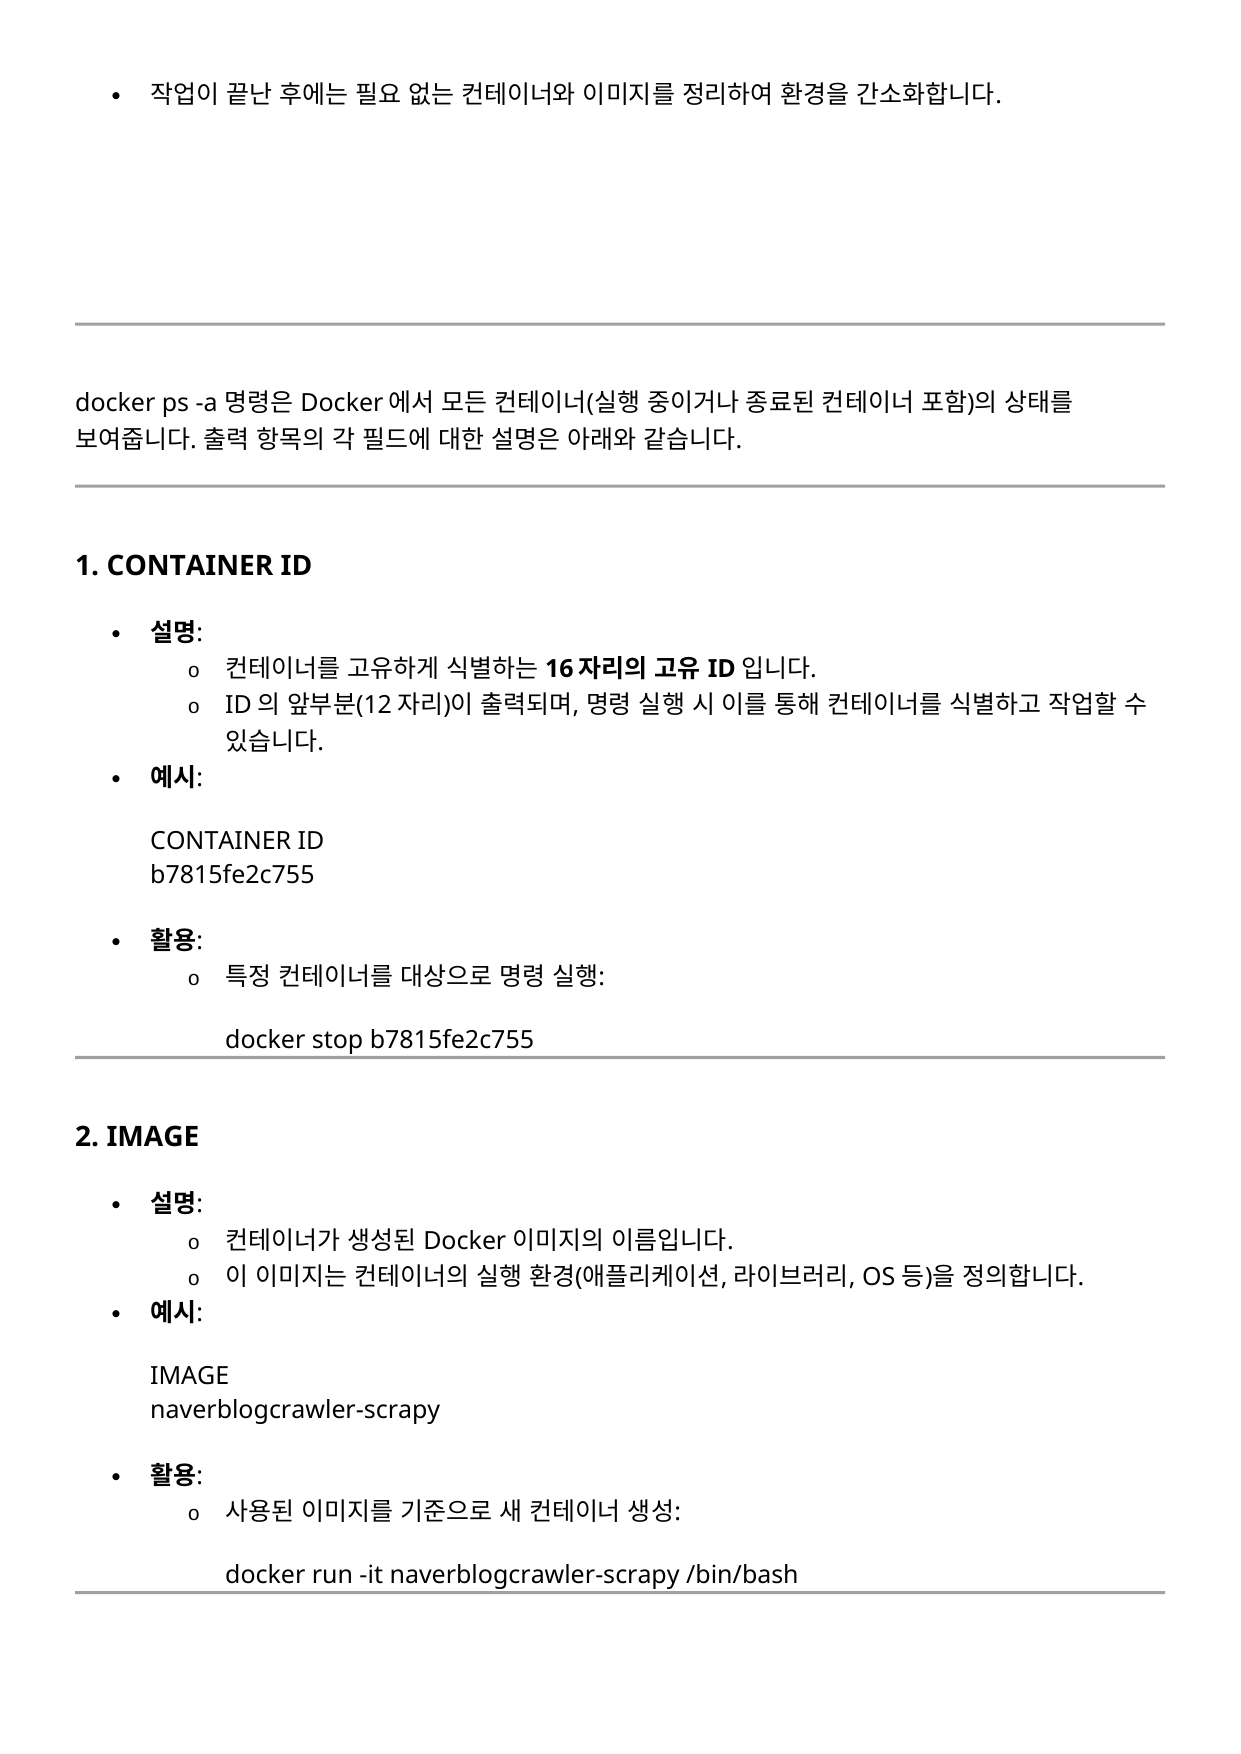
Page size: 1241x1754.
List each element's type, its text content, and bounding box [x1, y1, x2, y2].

text CONTAINER ID [150, 823, 1165, 857]
list 설명: [112, 612, 1165, 649]
list 활용: [112, 1455, 1165, 1492]
text docker ps -a 명령은 Docker에서 모든 컨테이너(실행 중이거나 종료된 컨테이너 포함)의 상태를 보여줍니다. 출력 항목의 각 필드에 대한 설명은 아래와 같습니다. [75, 383, 1165, 455]
list 컨테이너를 고유하게 식별하는 16자리의 고유 ID입니다. [187, 649, 1165, 685]
list 이 이미지는 컨테이너의 실행 환경(애플리케이션, 라이브러리, OS 등)을 정의합니다. [187, 1256, 1165, 1293]
text 1. CONTAINER ID [75, 545, 1165, 583]
list 예시: [112, 757, 1165, 794]
text 2. IMAGE [75, 1116, 1165, 1155]
list 사용된 이미지를 기준으로 새 컨테이너 생성: [187, 1492, 1165, 1528]
list 특정 컨테이너를 대상으로 명령 실행: [187, 956, 1165, 993]
list ID의 앞부분(12자리)이 출력되며, 명령 실행 시 이를 통해 컨테이너를 식별하고 작업할 수 있습니다. [187, 685, 1165, 757]
list 예시: [112, 1293, 1165, 1329]
list 설명: [112, 1184, 1165, 1220]
text docker run -it naverblogcrawler-scrapy /bin/bash [225, 1557, 1165, 1591]
list 작업이 끝난 후에는 필요 없는 컨테이너와 이미지를 정리하여 환경을 간소화합니다. [112, 75, 1165, 111]
list 활용: [112, 920, 1165, 956]
text b7815fe2c755 [150, 857, 1165, 891]
text naverblogcrawler-scrapy [150, 1392, 1165, 1426]
text docker stop b7815fe2c755 [225, 1022, 1165, 1055]
text IMAGE [150, 1358, 1165, 1392]
list 컨테이너가 생성된 Docker 이미지의 이름입니다. [187, 1220, 1165, 1256]
